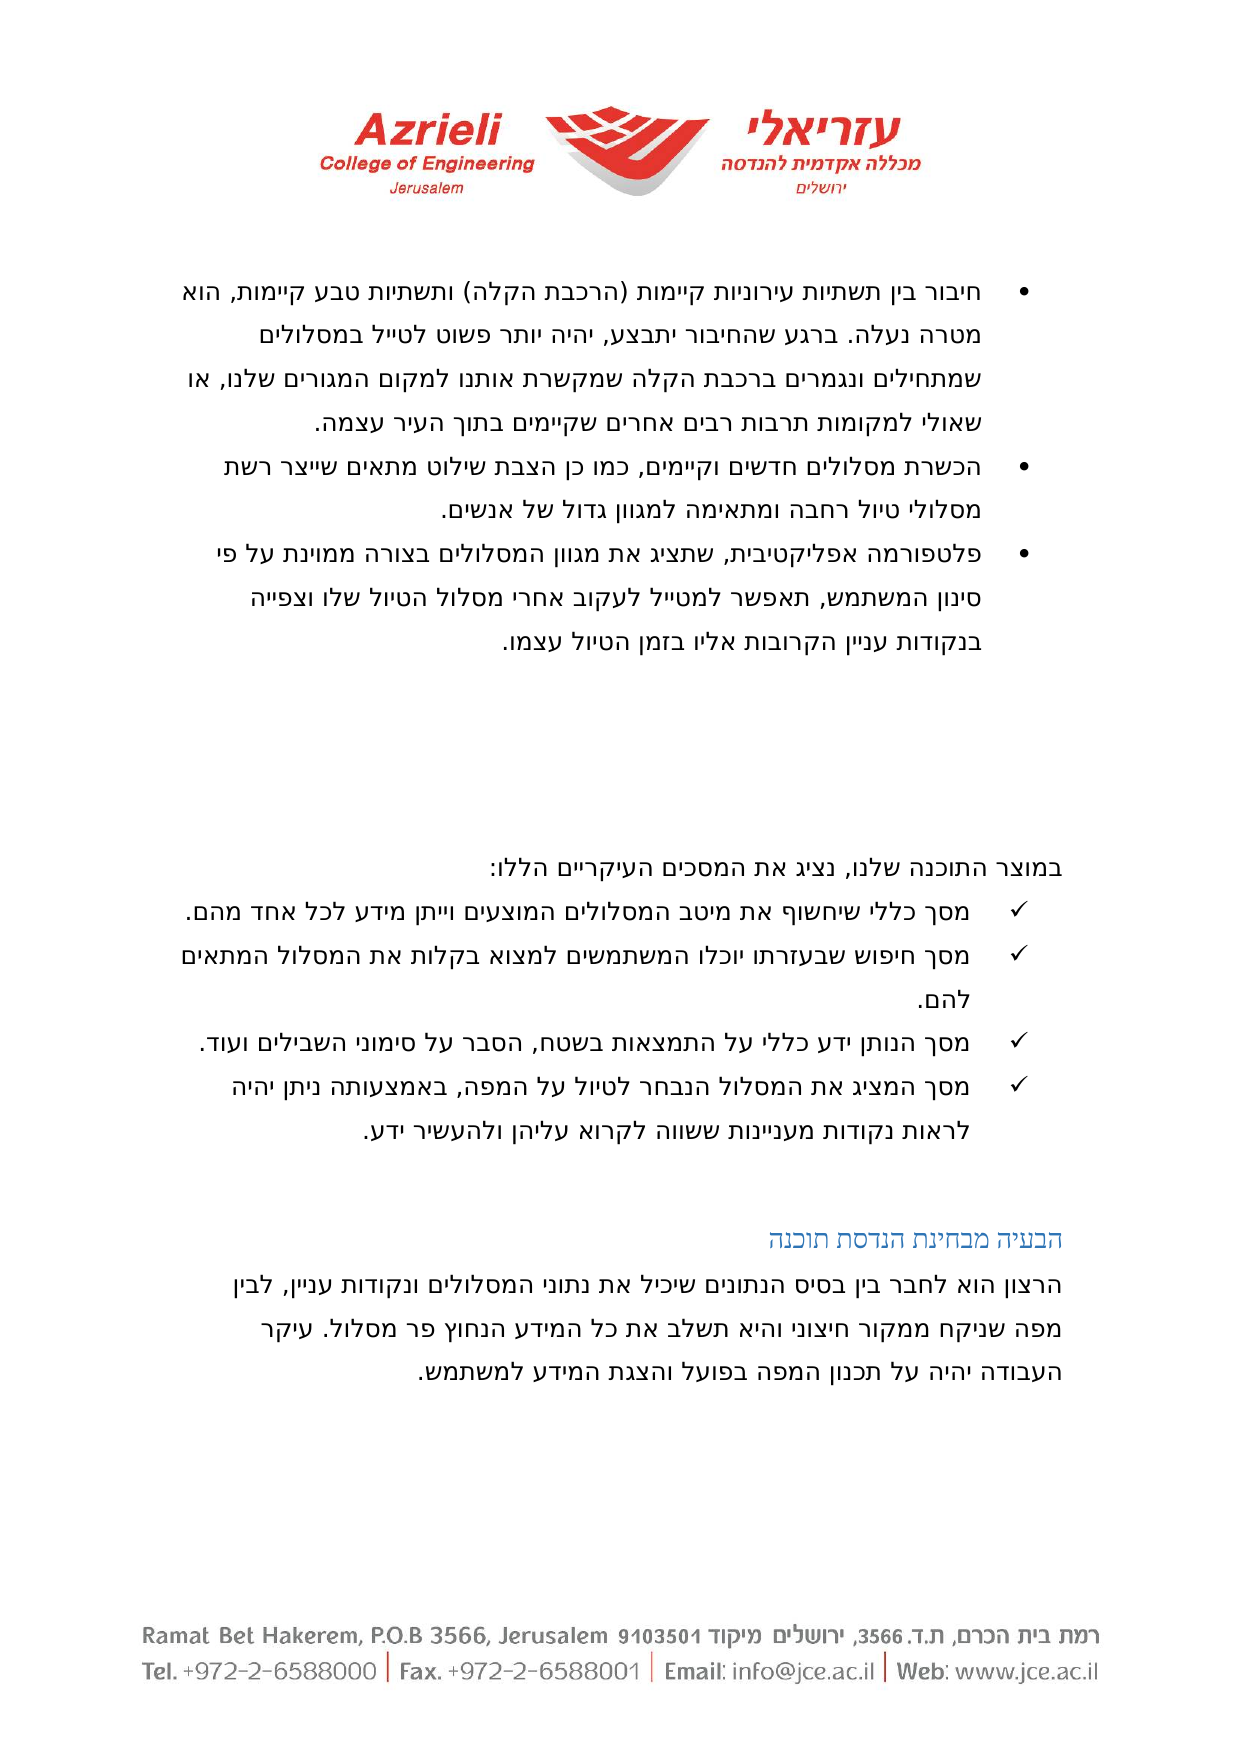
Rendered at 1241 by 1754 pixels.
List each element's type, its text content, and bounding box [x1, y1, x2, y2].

list מסך הנותן ידע כללי על התמצאות בשטח, הסבר על סימוני השבילים ועוד. [177, 1028, 1009, 1058]
text הרצון הוא לחבר בין בסיס הנתונים שיכיל את נתוני המסלולים ונקודות עניין, לבין מפה שניקח ממקור חיצוני והיא תשלב את כל המידע הנחוץ פר מסלול. עיקר העבודה יהיה על תכנון המפה בפועל והצגת המידע למשתמש. [177, 1270, 1063, 1387]
picture [107, 1605, 1133, 1714]
list הכשרת מסלולים חדשים וקיימים, כמו כן הצבת שילוט מתאים שייצר רשת מסלולי טיול רחבה ומתאימה למגוון גדול של אנשים. [177, 452, 1020, 525]
subtitle הבעיה מבחינת הנדסת תוכנה [177, 1223, 1063, 1254]
list מסך חיפוש שבעזרתו יוכלו המשתמשים למצוא בקלות את המסלול המתאים להם. [177, 941, 1009, 1014]
list חיבור בין תשתיות עירוניות קיימות (הרכבת הקלה) ותשתיות טבע קיימות, הוא מטרה נעלה. ברגע שהחיבור יתבצע, יהיה יותר פשוט לטייל במסלולים שמתחילים ונגמרים ברכבת הקלה שמקשרת אותנו למקום המגורים שלנו, או שאולי למקומות תרבות רבים אחרים שקיימים בתוך העיר עצמה. [177, 277, 1020, 437]
list מסך המציג את המסלול הנבחר לטיול על המפה, באמצעותה ניתן יהיה לראות נקודות מעניינות ששווה לקרוא עליהן ולהעשיר ידע. [177, 1072, 1009, 1145]
picture [42, 44, 1199, 221]
list פלטפורמה אפליקטיבית, שתציג את מגוון המסלולים בצורה ממוינת על פי סינון המשתמש, תאפשר למטייל לעקוב אחרי מסלול הטיול שלו וצפייה בנקודות עניין הקרובות אליו בזמן הטיול עצמו. [177, 539, 1020, 656]
text במוצר התוכנה שלנו, נציג את המסכים העיקריים הללו: [177, 853, 1063, 883]
list מסך כללי שיחשוף את מיטב המסלולים המוצעים וייתן מידע לכל אחד מהם. [177, 897, 1009, 926]
